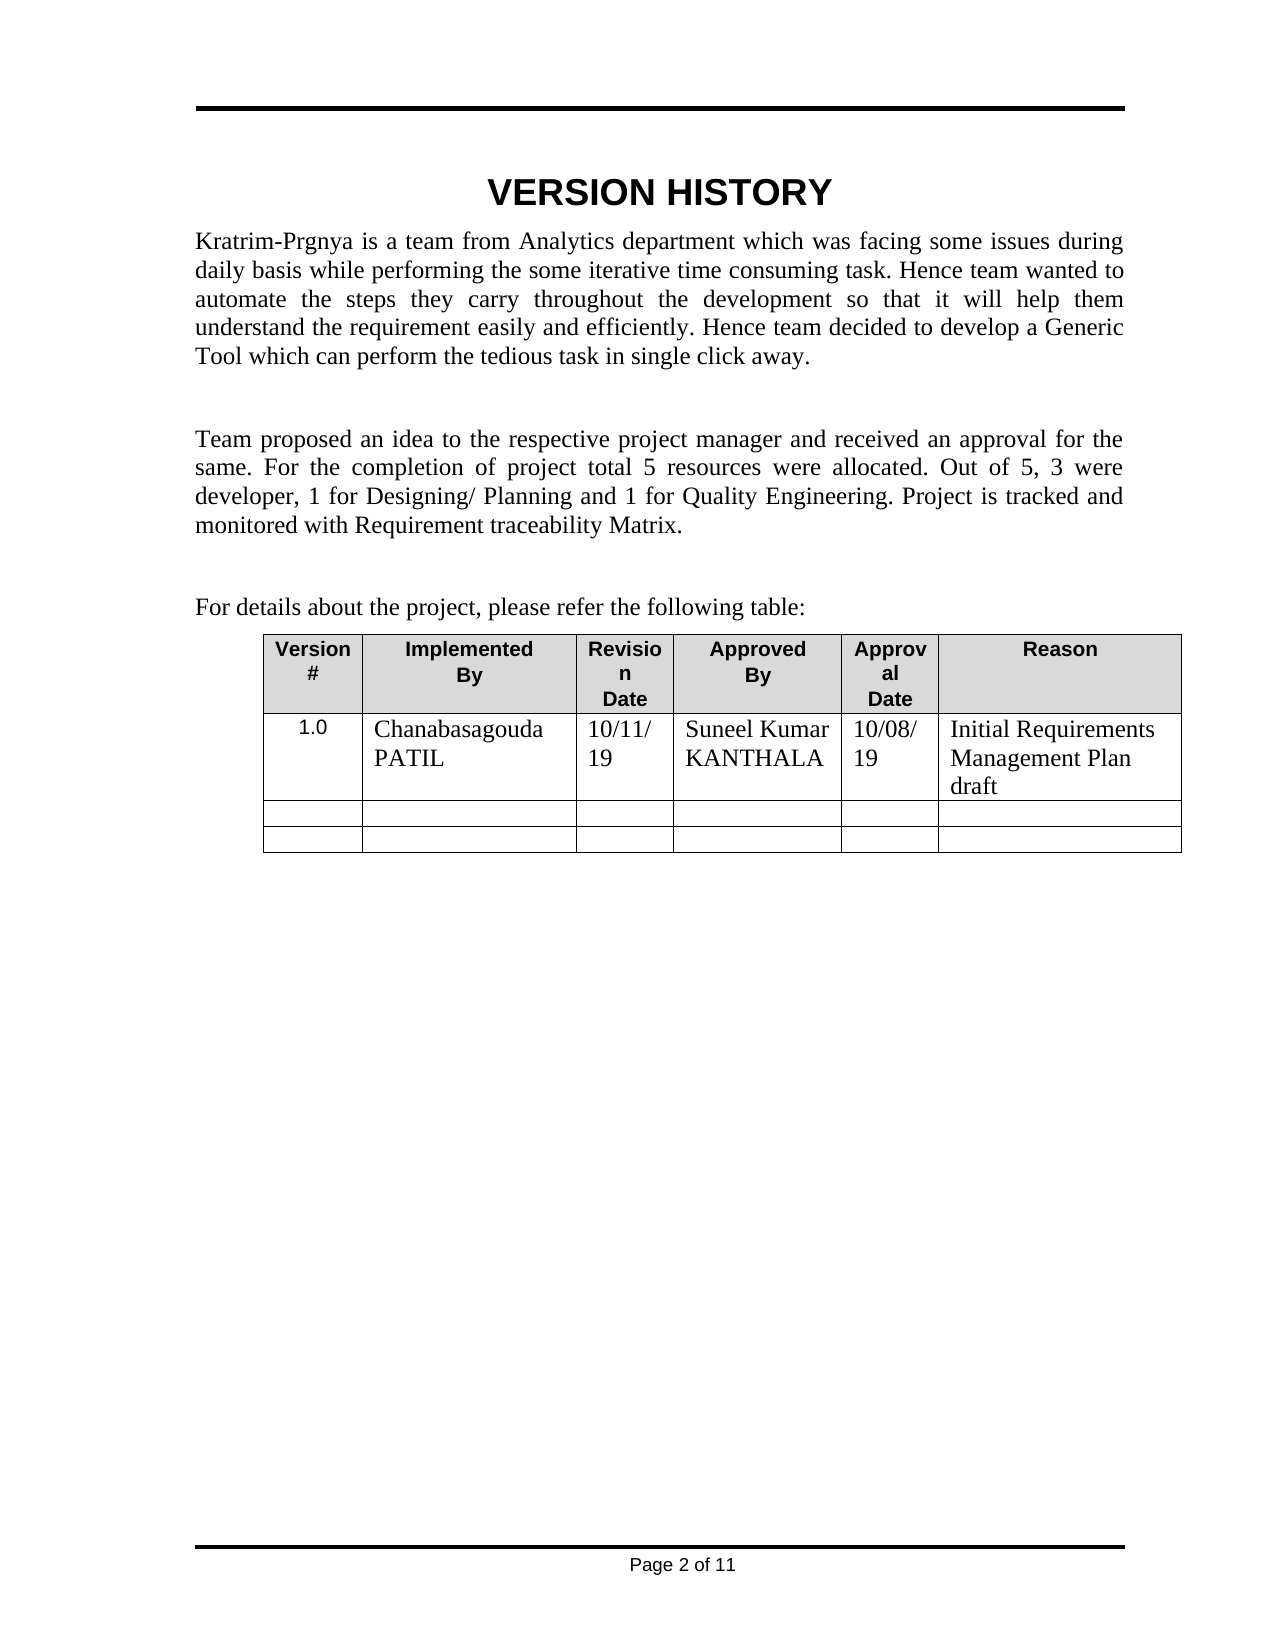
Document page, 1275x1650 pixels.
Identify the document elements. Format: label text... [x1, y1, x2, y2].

table_cell 1.0 [264, 714, 362, 800]
table_header Version # [264, 635, 362, 713]
table_cell [577, 827, 673, 852]
table_header Revision Date [577, 635, 673, 713]
text Team proposed an idea to the respective project manager and received an approval for the same. For the completion of project total 5 resources were allocated. Out of 5, 3 were developer, 1 for Designing/ Planning and 1 for Quality Engineering. Project is tracked and monitored with Requirement traceability Matrix. [195, 424, 1125, 539]
table_header Approved By [674, 635, 841, 713]
table_cell 10/11/19 [577, 714, 673, 800]
table_cell [264, 827, 362, 852]
table_header Approval Date [842, 635, 938, 713]
table_cell [674, 801, 841, 826]
table_header Implemented By [363, 635, 576, 713]
table_cell [939, 827, 1181, 852]
table_cell Chanabasagouda PATIL [363, 714, 576, 800]
table_cell [577, 801, 673, 826]
table_cell [842, 801, 938, 826]
table_cell [674, 827, 841, 852]
table_cell [264, 801, 362, 826]
text For details about the project, please refer the following table: [195, 592, 1125, 621]
table_header Reason [939, 635, 1181, 713]
text Kratrim-Prgnya is a team from Analytics department which was facing some issues during daily basis while performing the some iterative time consuming task. Hence team wanted to automate the steps they carry throughout the development so that it will help them understand the requirement easily and efficiently. Hence team decided to develop a Generic Tool which can perform the tedious task in single click away. [195, 226, 1125, 370]
table_cell [363, 827, 576, 852]
title VERSION HISTORY [195, 171, 1125, 214]
table_cell [939, 801, 1181, 826]
table_cell Initial Requirements Management Plan draft [939, 714, 1181, 800]
table_cell 10/08/19 [842, 714, 938, 800]
table_cell [842, 827, 938, 852]
table_cell [363, 801, 576, 826]
table_cell Suneel Kumar KANTHALA [674, 714, 841, 800]
